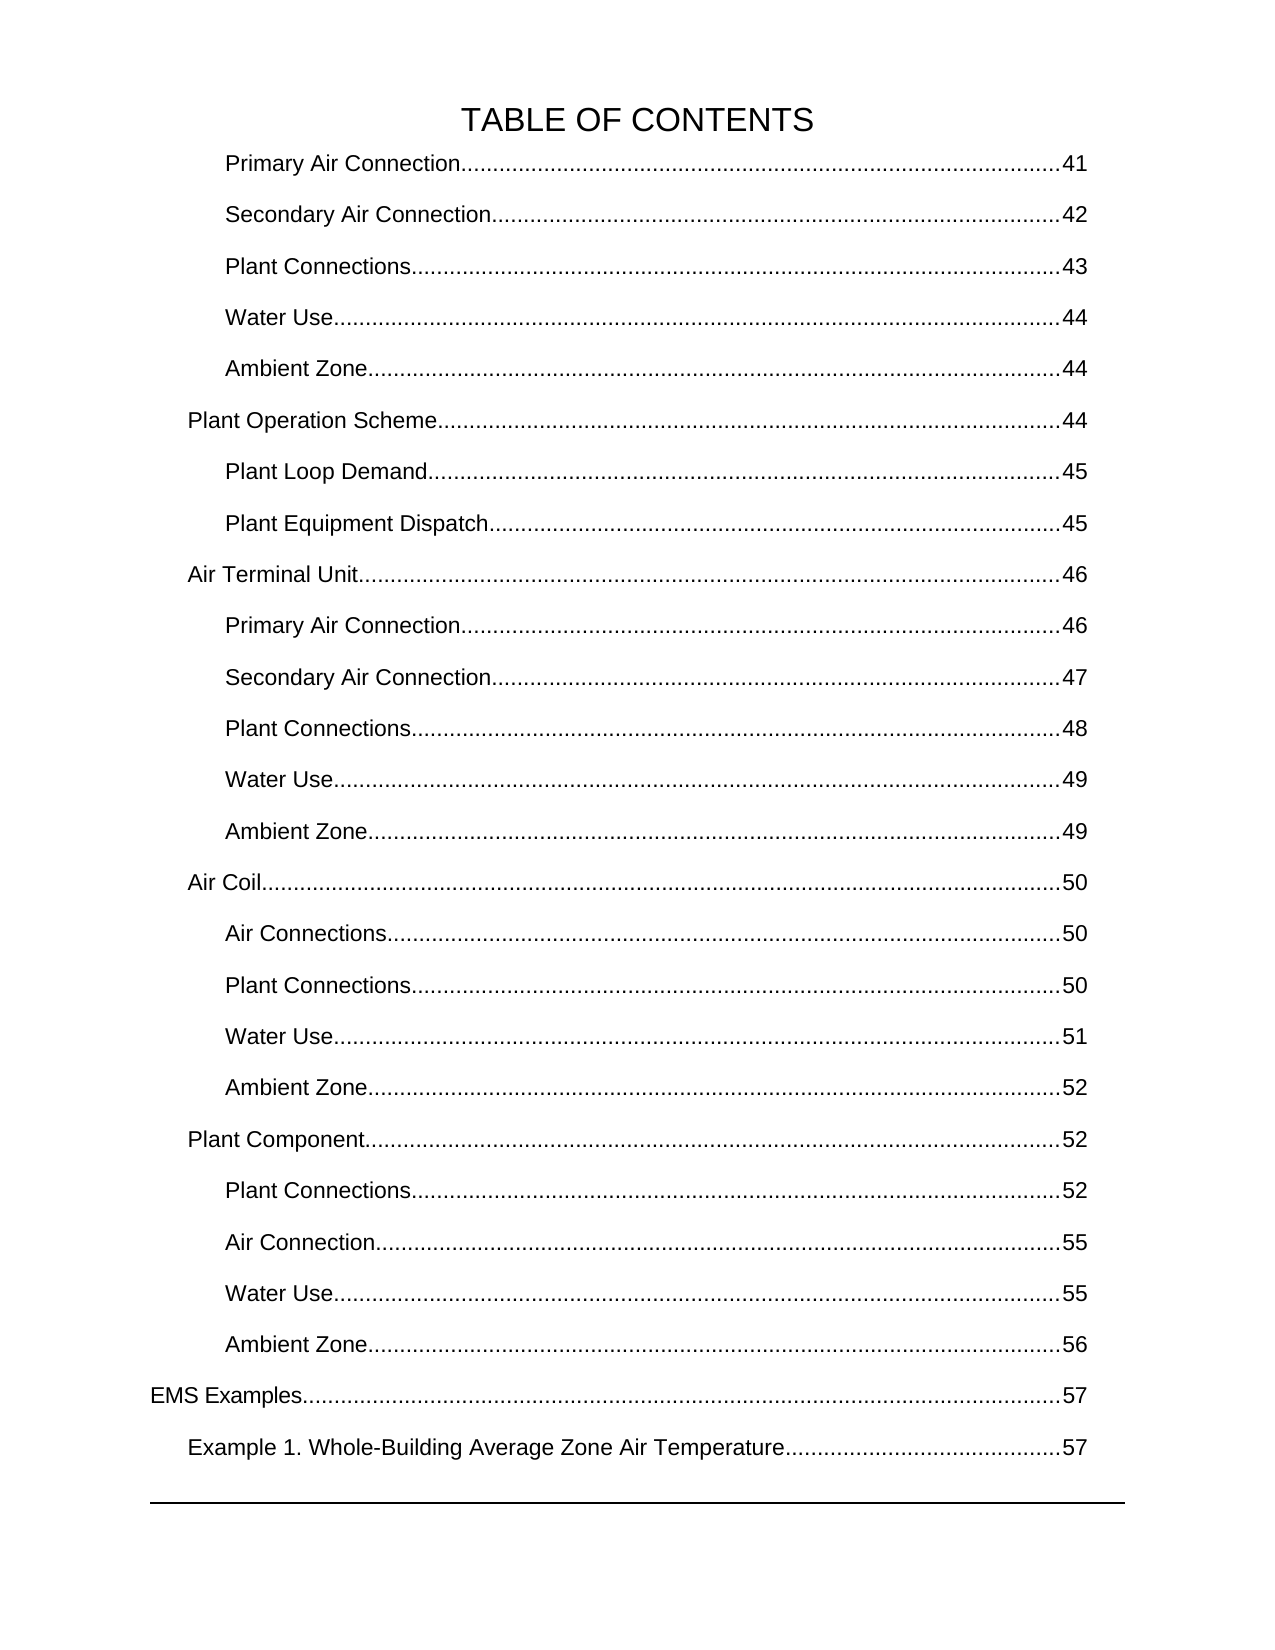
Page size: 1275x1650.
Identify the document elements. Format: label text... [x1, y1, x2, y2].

text Secondary Air Connection 42 [225, 201, 975, 228]
text Plant Connections 50 [225, 972, 975, 998]
text Plant Equipment Dispatch 45 [225, 509, 975, 536]
text Plant Connections 52 [225, 1177, 975, 1203]
text Water Use 51 [225, 1023, 975, 1049]
text Plant Operation Scheme 44 [187, 407, 975, 433]
text Primary Air Connection 41 [225, 150, 975, 176]
text Plant Loop Demand 45 [225, 458, 975, 484]
text Air Terminal Unit 46 [187, 561, 975, 587]
text Plant Connections 43 [225, 253, 975, 279]
text Air Connection 55 [225, 1228, 975, 1255]
text Air Connections 50 [225, 920, 975, 947]
text Water Use 44 [225, 304, 975, 330]
text Ambient Zone 44 [225, 355, 975, 382]
text Plant Connections 48 [225, 715, 975, 741]
text Ambient Zone 56 [225, 1331, 975, 1357]
text Plant Component 52 [187, 1126, 975, 1152]
text Example 1. Whole-Building Average Zone Air Temperature 57 [187, 1434, 975, 1460]
text Water Use 49 [225, 766, 975, 793]
text Secondary Air Connection 47 [225, 663, 975, 690]
text Air Coil 50 [187, 869, 975, 895]
text Water Use 55 [225, 1280, 975, 1306]
text EMS Examples 57 [150, 1382, 1125, 1409]
text Ambient Zone 49 [225, 818, 975, 844]
text Ambient Zone 52 [225, 1074, 975, 1101]
text Primary Air Connection 46 [225, 612, 975, 638]
